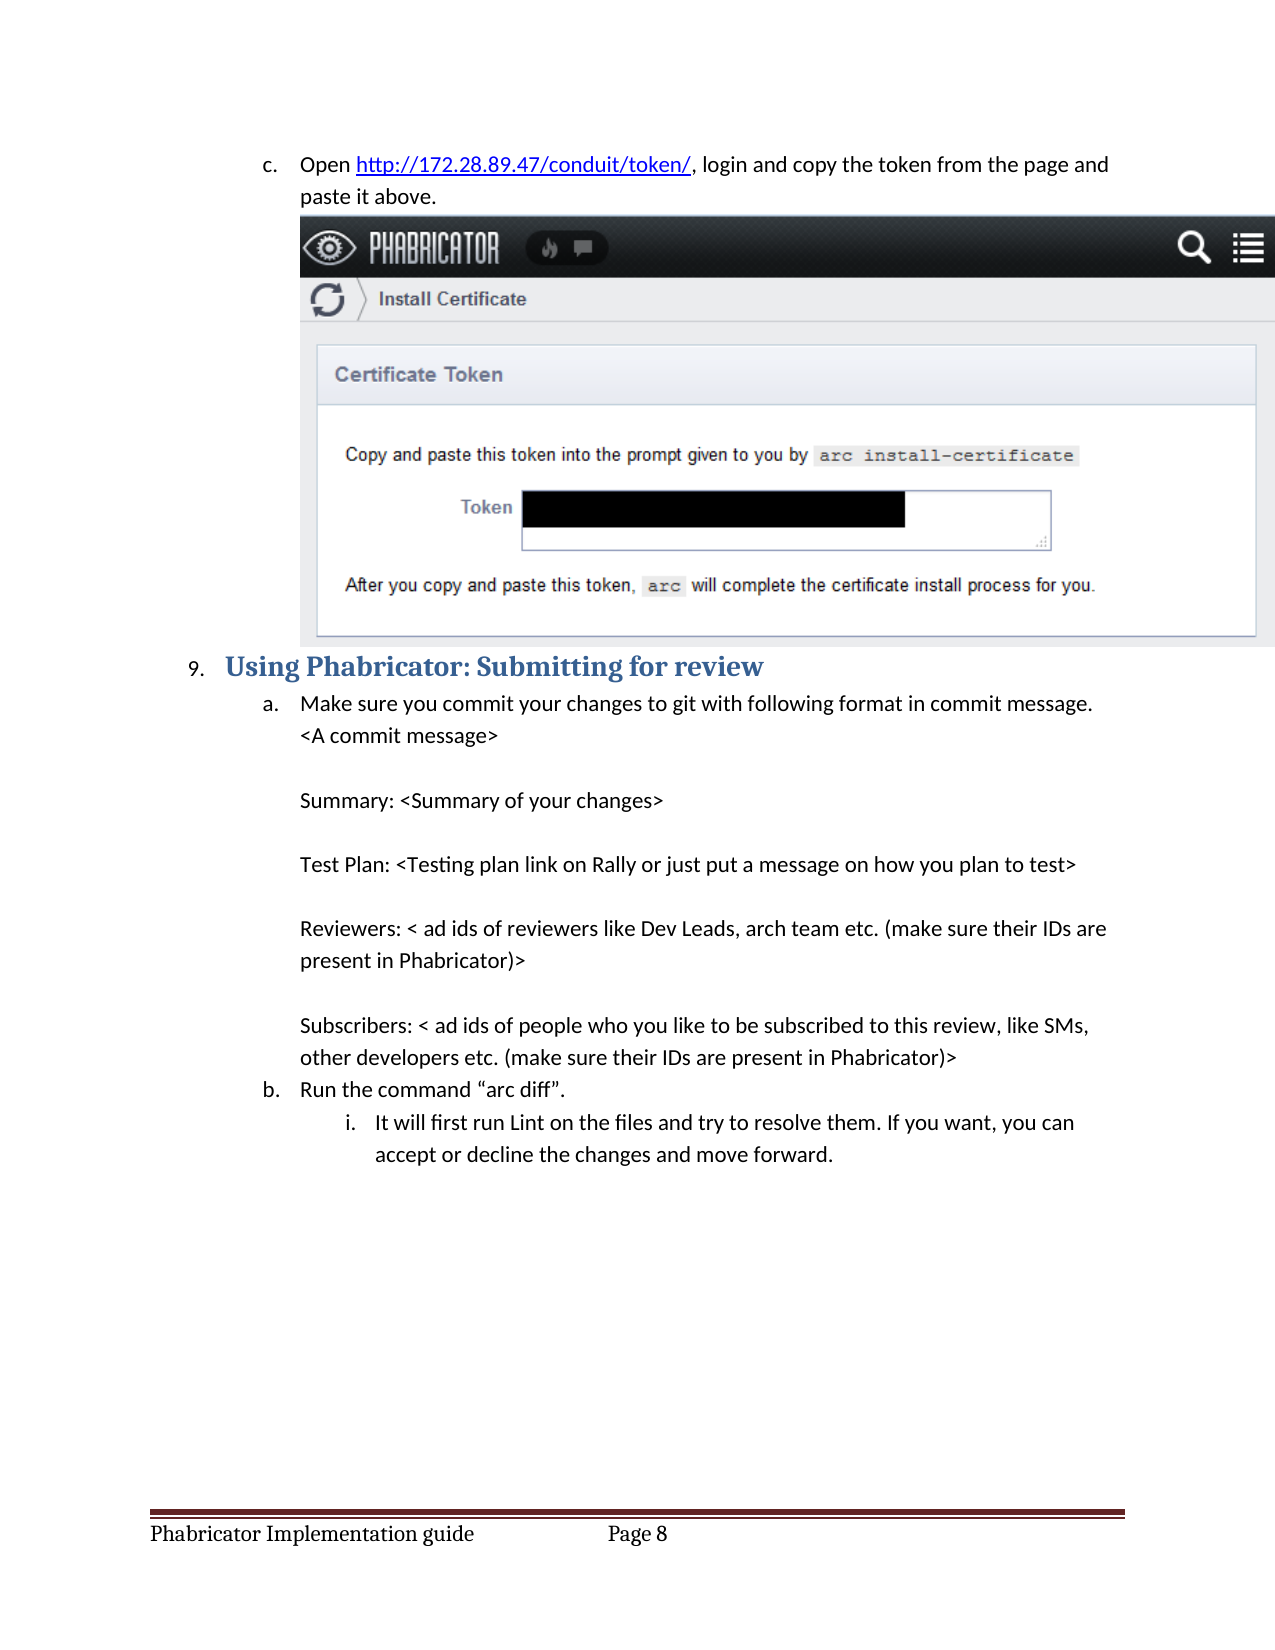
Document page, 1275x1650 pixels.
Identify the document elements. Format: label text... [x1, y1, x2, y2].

list Test Plan: <Testing plan link on Rally or just put a message on how you plan to test> [300, 850, 1125, 878]
list Summary: <Summary of your changes> [300, 786, 1125, 814]
list Subscribers: < ad ids of people who you like to be subscribed to this review, like SMs, other developers etc. (make sure their IDs are present in Phabricator)> [300, 1011, 1125, 1071]
list Run the command “arc diff”. [262, 1075, 1125, 1103]
list Make sure you commit your changes to git with following format in commit message. [262, 689, 1125, 717]
list Reviewers: < ad ids of reviewers like Dev Leads, arch team etc. (make sure their IDs are present in Phabricator)> [300, 914, 1125, 975]
list <A commit message> [300, 721, 1125, 749]
list Using Phabricator: Submitting for review [187, 651, 1125, 684]
picture [300, 214, 1275, 647]
list It will first run Lint on the files and try to resolve them. If you want, you can accept or decline the changes and move forward. [356, 1108, 1125, 1168]
